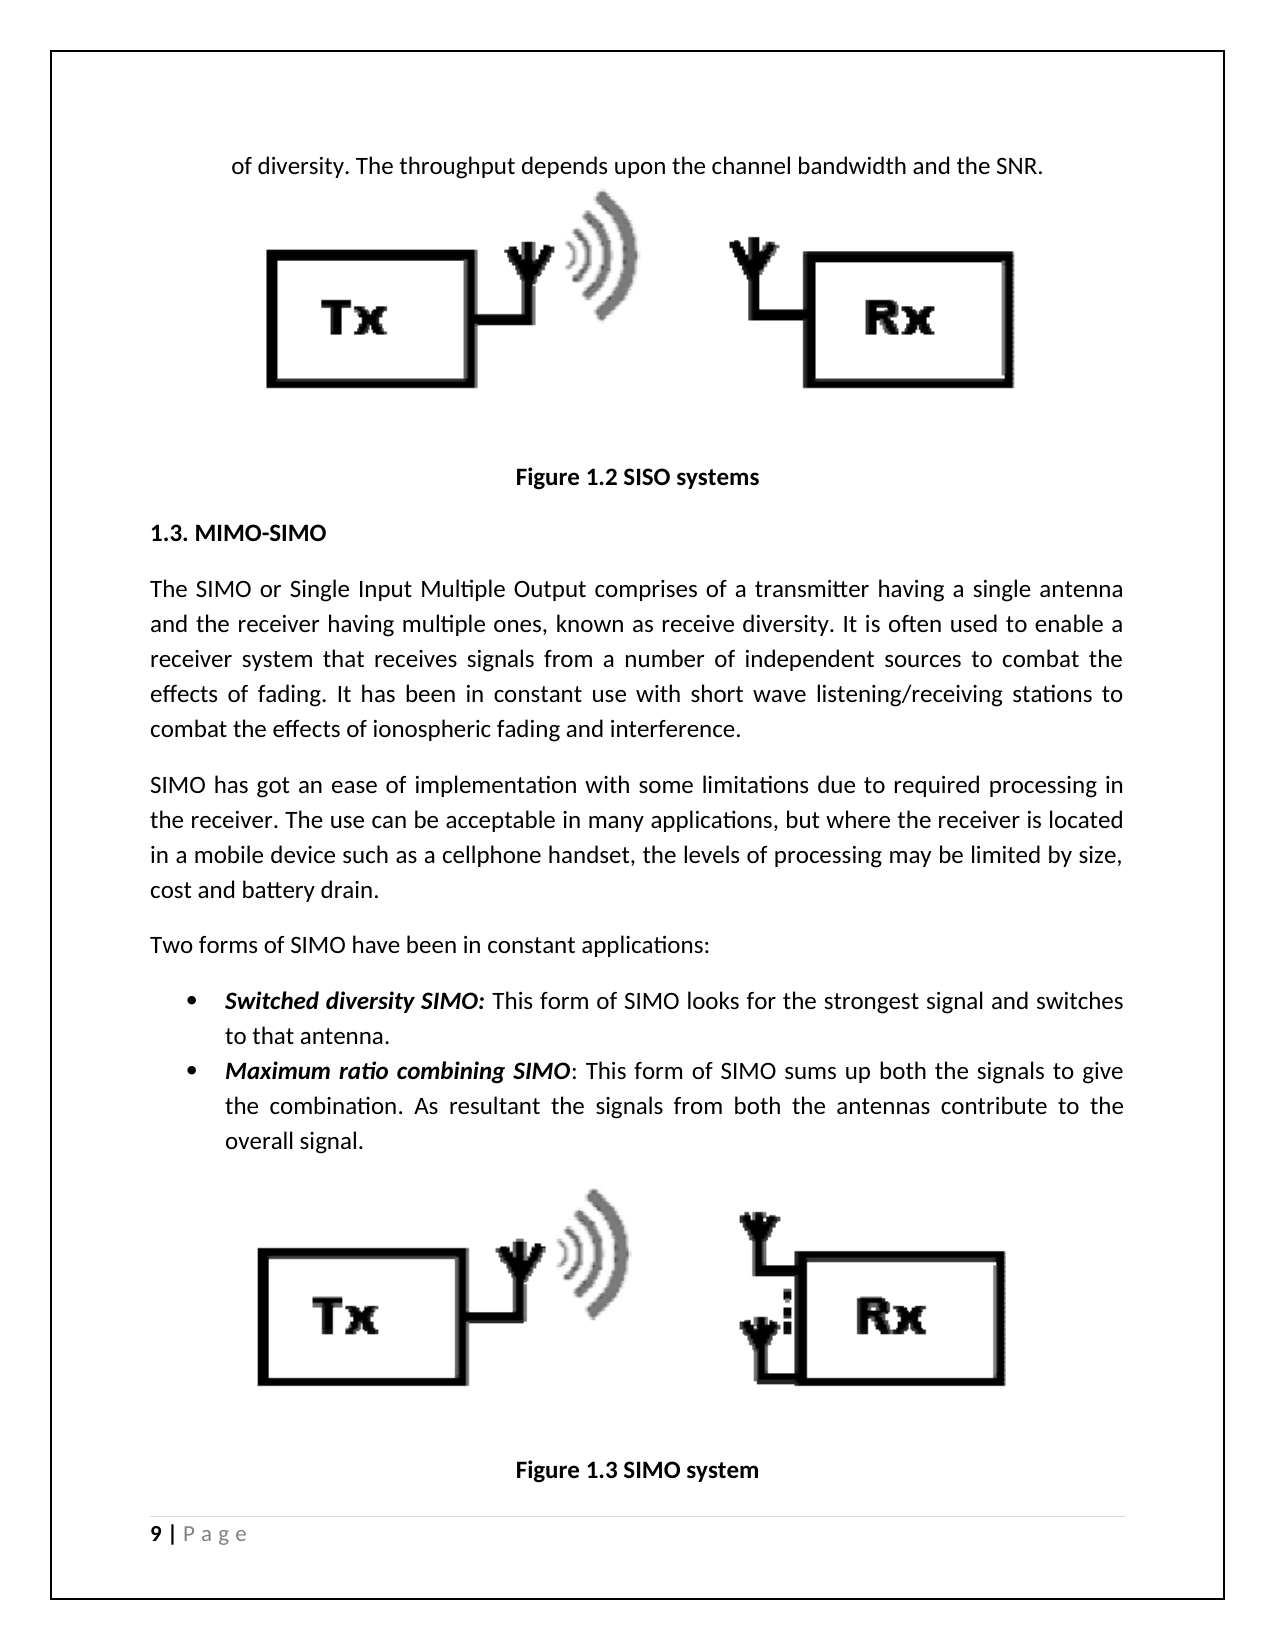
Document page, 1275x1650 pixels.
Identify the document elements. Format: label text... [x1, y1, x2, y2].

text The SIMO or Single Input Multiple Output comprises of a transmitter having a single antenna and the receiver having multiple ones, known as receive diversity. It is often used to enable a receiver system that receives signals from a number of independent sources to combat the effects of fading. It has been in constant use with short wave listening/receiving stations to combat the effects of ionospheric fading and interference. [150, 573, 1125, 743]
text Two forms of SIMO have been in constant applications: [150, 929, 1125, 960]
text Figure 1.3 SIMO system [150, 1455, 1125, 1485]
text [150, 150, 1125, 436]
list Switched diversity SIMO: This form of SIMO looks for the strongest signal and switches to that antenna. [187, 985, 1125, 1051]
picture [187, 184, 1088, 437]
text Figure 1.2 SISO systems [150, 461, 1125, 492]
picture [208, 1181, 1067, 1430]
text SIMO has got an ease of implementation with some limitations due to required processing in the receiver. The use can be acceptable in many applications, but where the receiver is located in a mobile device such as a cellphone handset, the levels of processing may be limited by size, cost and battery drain. [150, 769, 1125, 904]
text 1.3. MIMO-SIMO [150, 517, 1125, 548]
list Maximum ratio combining SIMO: This form of SIMO sums up both the signals to give the combination. As resultant the signals from both the antennas contribute to the overall signal. [187, 1055, 1125, 1156]
